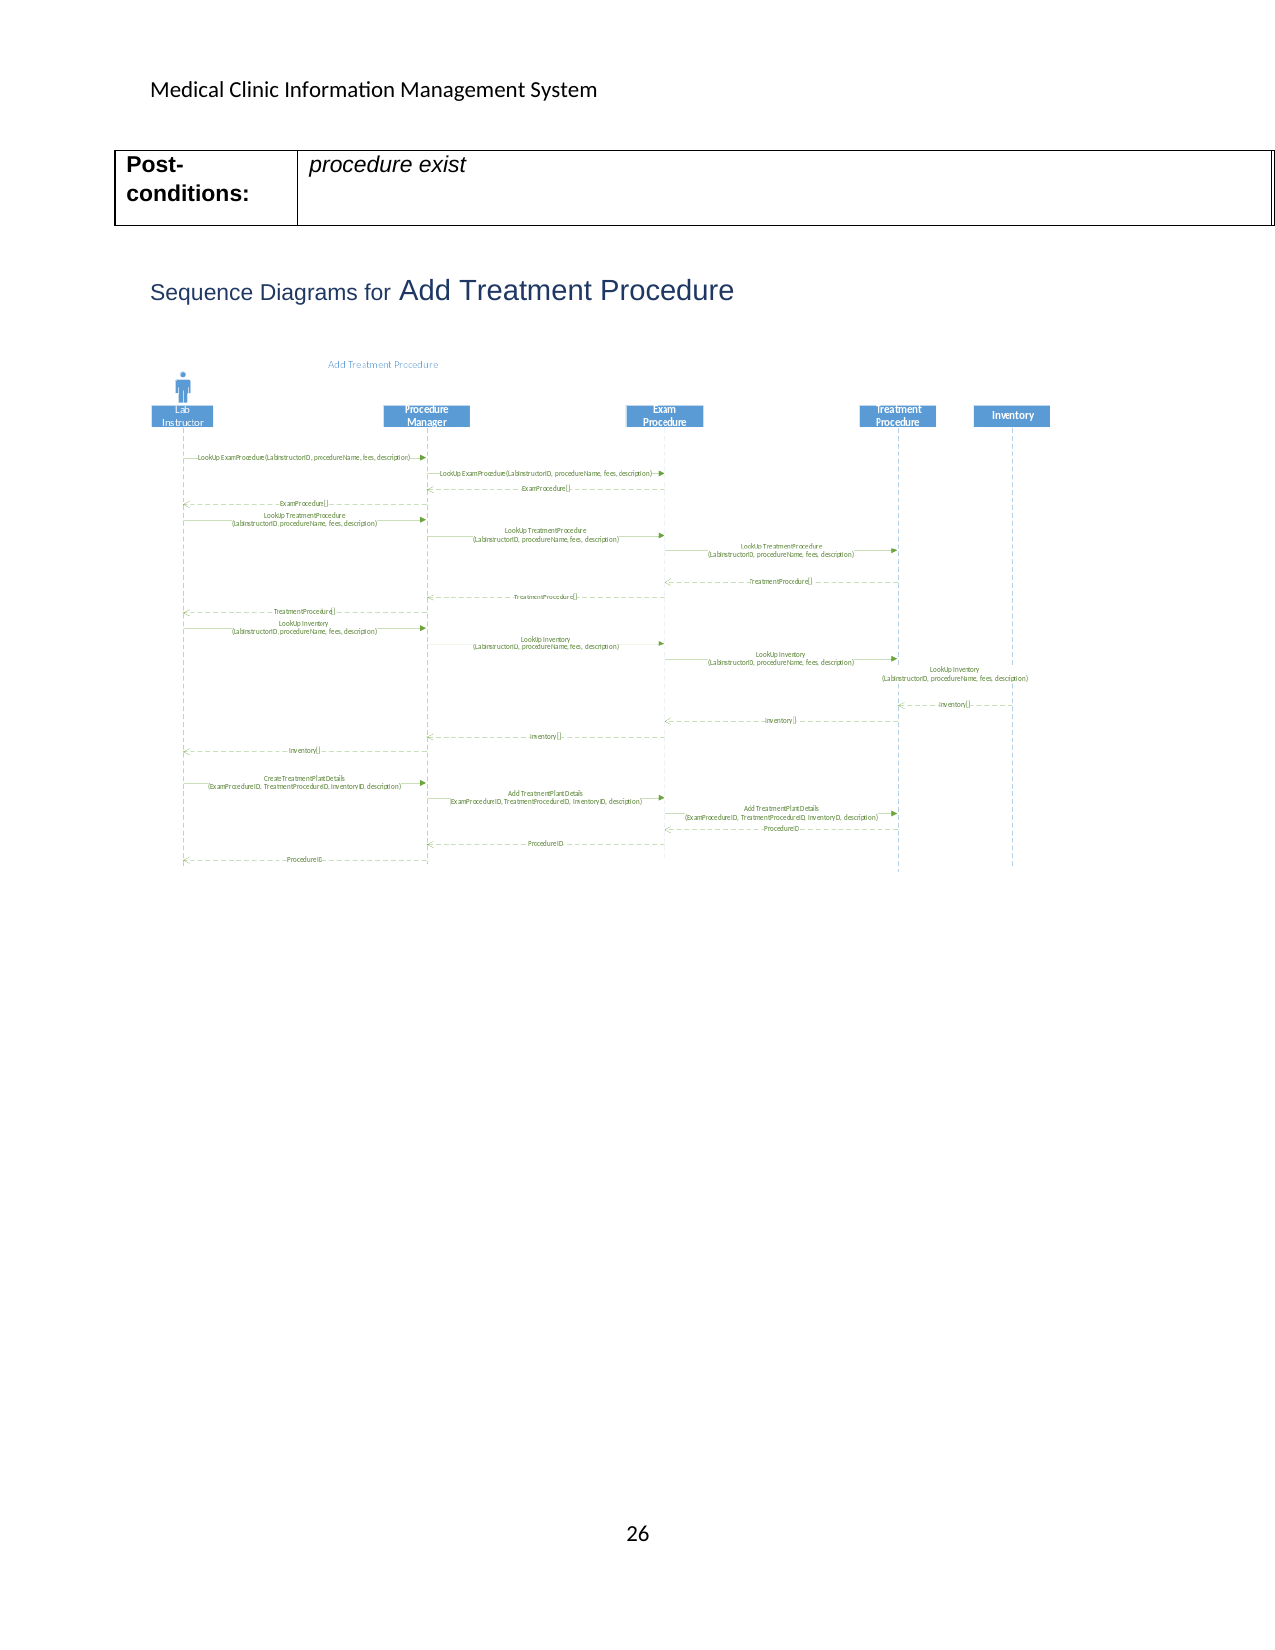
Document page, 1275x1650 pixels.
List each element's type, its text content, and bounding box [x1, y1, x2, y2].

table_cell Post-conditions: [116, 151, 297, 224]
subtitle Sequence Diagrams for Add Treatment Procedure [150, 272, 1125, 306]
table_cell procedure exist [298, 151, 1271, 224]
